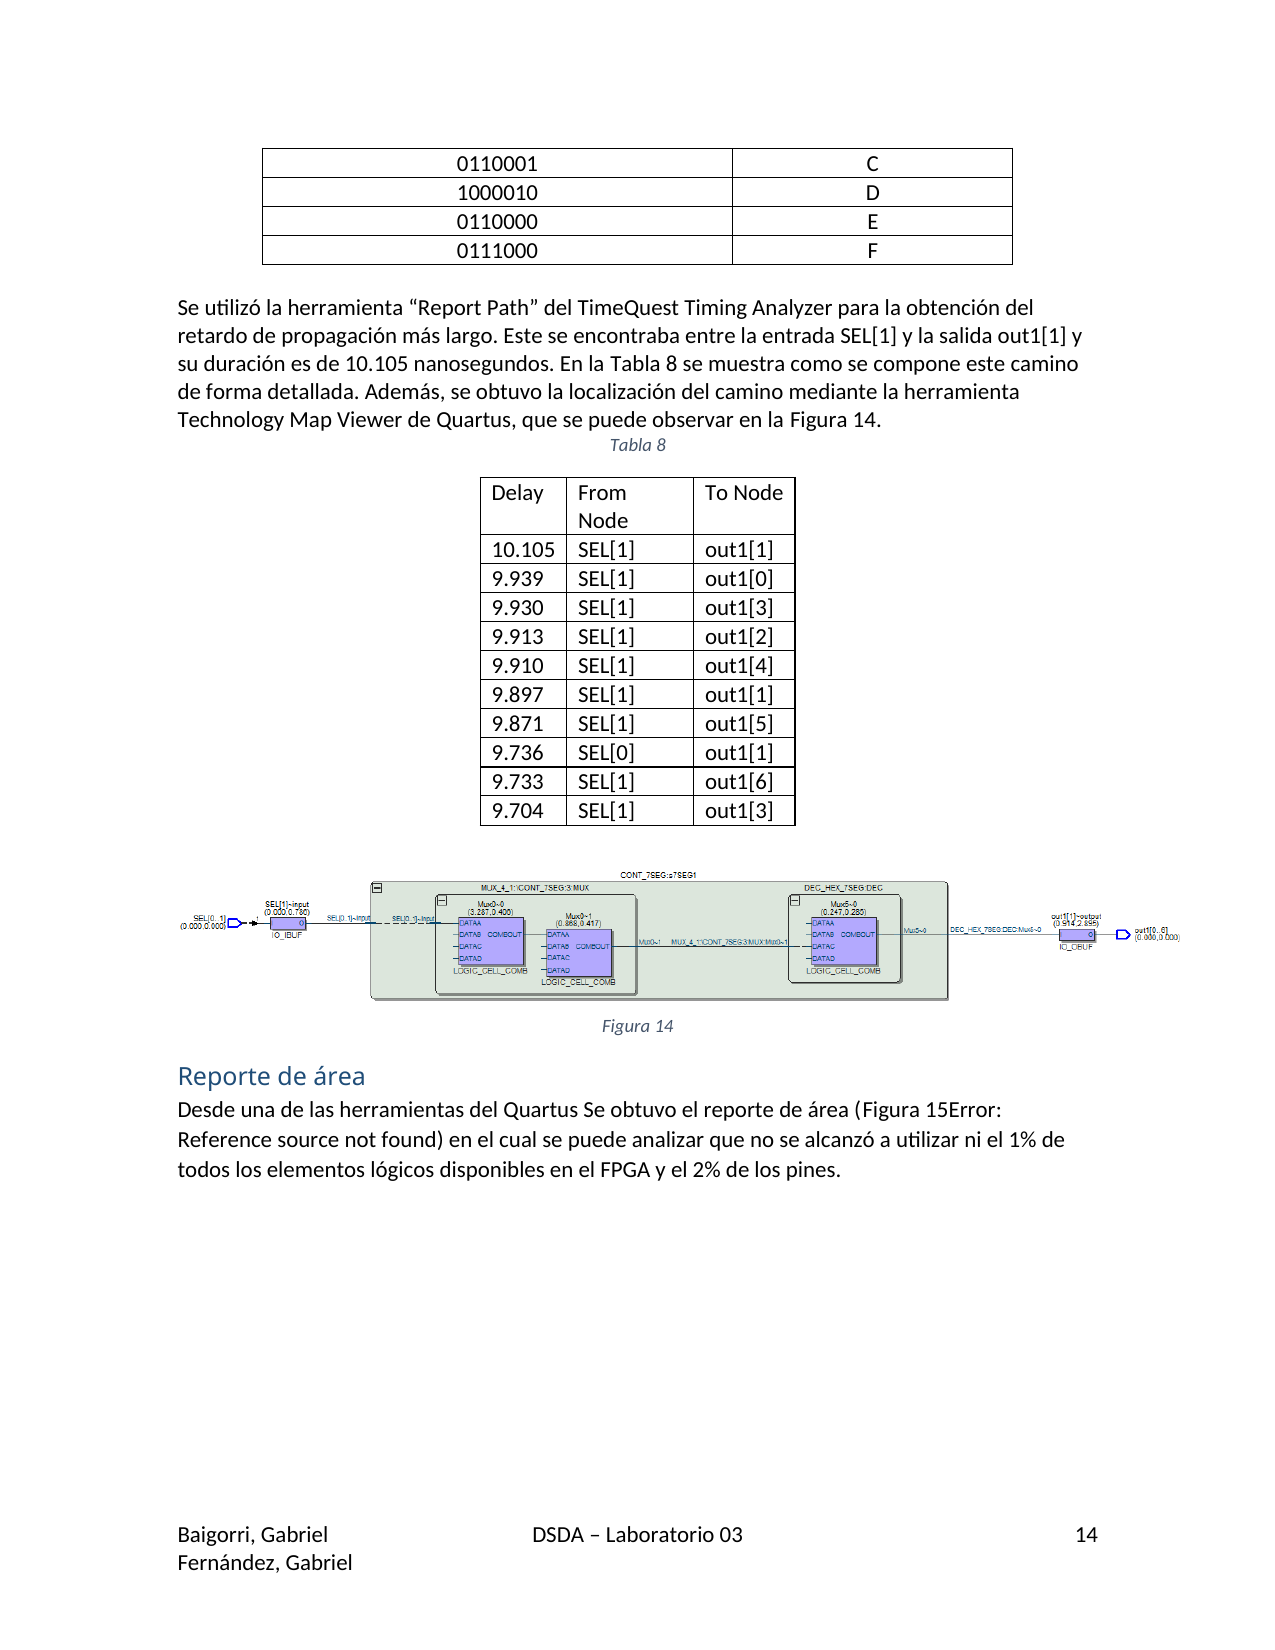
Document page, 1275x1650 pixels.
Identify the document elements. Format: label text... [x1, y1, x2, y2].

table_cell out1[1] [694, 738, 794, 766]
table_cell SEL[1] [567, 768, 693, 795]
table_cell SEL[1] [567, 593, 693, 621]
table_cell SEL[1] [567, 622, 693, 650]
table_cell E [733, 207, 1012, 235]
table_cell out1[5] [694, 709, 794, 737]
picture [177, 856, 1180, 1015]
table_cell out1[1] [694, 535, 794, 563]
table_cell out1[6] [694, 768, 794, 795]
table_cell SEL[1] [567, 535, 693, 563]
table_cell F [733, 236, 1012, 264]
table_header Delay [481, 478, 566, 534]
table_cell 9.930 [481, 593, 566, 621]
table_cell 9.733 [481, 768, 566, 795]
table_cell SEL[1] [567, 796, 693, 824]
table_cell 9.939 [481, 564, 566, 592]
table_cell out1[4] [694, 651, 794, 679]
table_cell out1[0] [694, 564, 794, 592]
table_cell D [733, 178, 1012, 206]
table_header To Node [694, 478, 794, 534]
table_cell 9.913 [481, 622, 566, 650]
table_cell 9.897 [481, 680, 566, 708]
table_cell 9.736 [481, 738, 566, 766]
table_cell SEL[1] [567, 680, 693, 708]
table_cell out1[1] [694, 680, 794, 708]
table_cell SEL[1] [567, 709, 693, 737]
table_header From Node [567, 478, 693, 534]
table_cell out1[3] [694, 796, 794, 824]
table_cell C [733, 149, 1012, 177]
table_cell 0111000 [263, 236, 732, 264]
table_cell 9.704 [481, 796, 566, 824]
table_cell SEL[1] [567, 564, 693, 592]
table_cell 0110001 [263, 149, 732, 177]
table_cell 10.105 [481, 535, 566, 563]
table_cell out1[3] [694, 593, 794, 621]
table_cell SEL[1] [567, 651, 693, 679]
table_cell out1[2] [694, 622, 794, 650]
table_cell 1000010 [263, 178, 732, 206]
subtitle Reporte de área [177, 1058, 1098, 1092]
text Se utilizó la herramienta “Report Path” del TimeQuest Timing Analyzer para la obtención del retardo de propagación más largo. Este se encontraba entre la entrada SEL[1] y la salida out1[1] y su duración es de 10.105 nanosegundos. En la Tabla 8 se muestra como se compone este camino de forma detallada. Además, se obtuvo la localización del camino mediante la herramienta Technology Map Viewer de Quartus, que se puede observar en la Figura 14. [177, 293, 1098, 433]
table_cell 9.871 [481, 709, 566, 737]
table_cell 9.910 [481, 651, 566, 679]
table_cell 0110000 [263, 207, 732, 235]
table_cell SEL[0] [567, 738, 693, 766]
